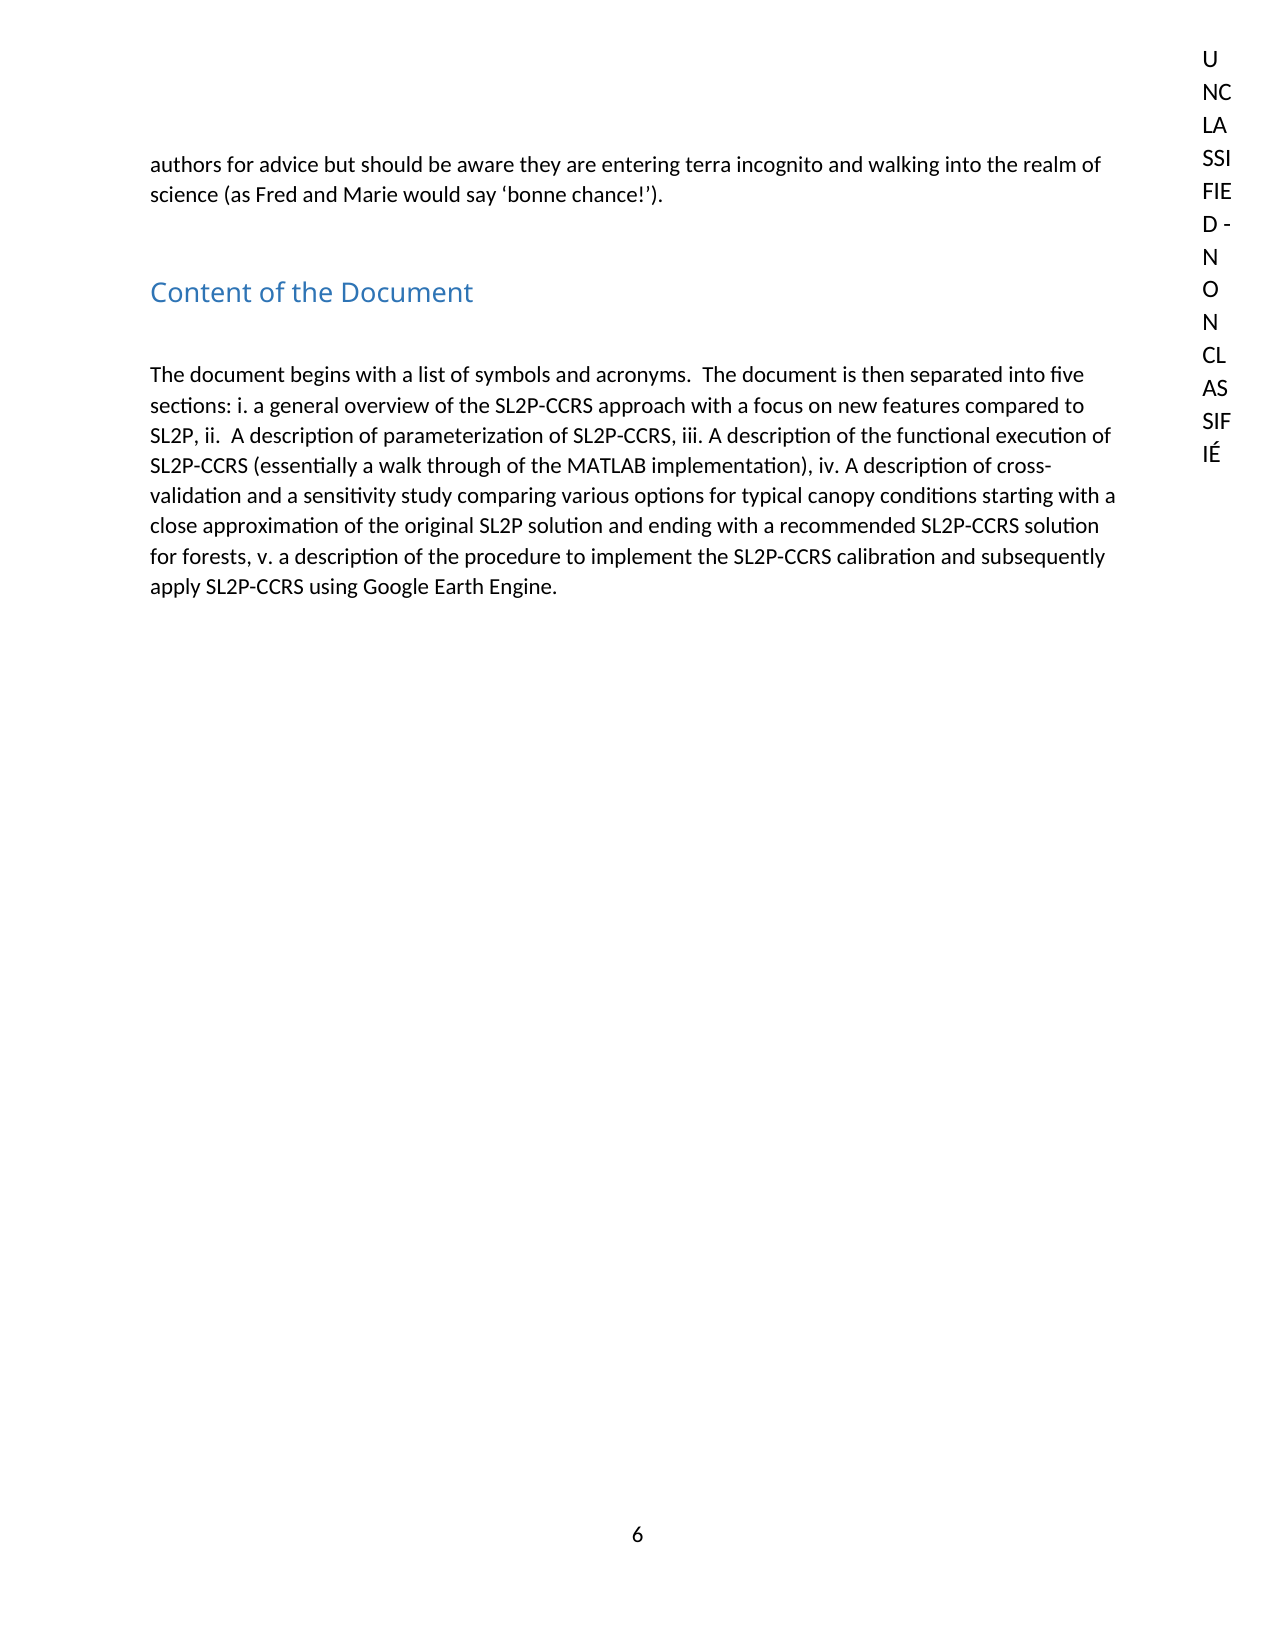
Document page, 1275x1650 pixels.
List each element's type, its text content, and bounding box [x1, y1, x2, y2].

subtitle Content of the Document [150, 274, 1125, 311]
text The document begins with a list of symbols and acronyms. The document is then separated into five sections: i. a general overview of the SL2P-CCRS approach with a focus on new features compared to SL2P, ii. A description of parameterization of SL2P-CCRS, iii. A description of the functional execution of SL2P-CCRS (essentially a walk through of the MATLAB implementation), iv. A description of cross-validation and a sensitivity study comparing various options for typical canopy conditions starting with a close approximation of the original SL2P solution and ending with a recommended SL2P-CCRS solution for forests, v. a description of the procedure to implement the SL2P-CCRS calibration and subsequently apply SL2P-CCRS using Google Earth Engine. [150, 361, 1125, 600]
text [150, 150, 1125, 208]
